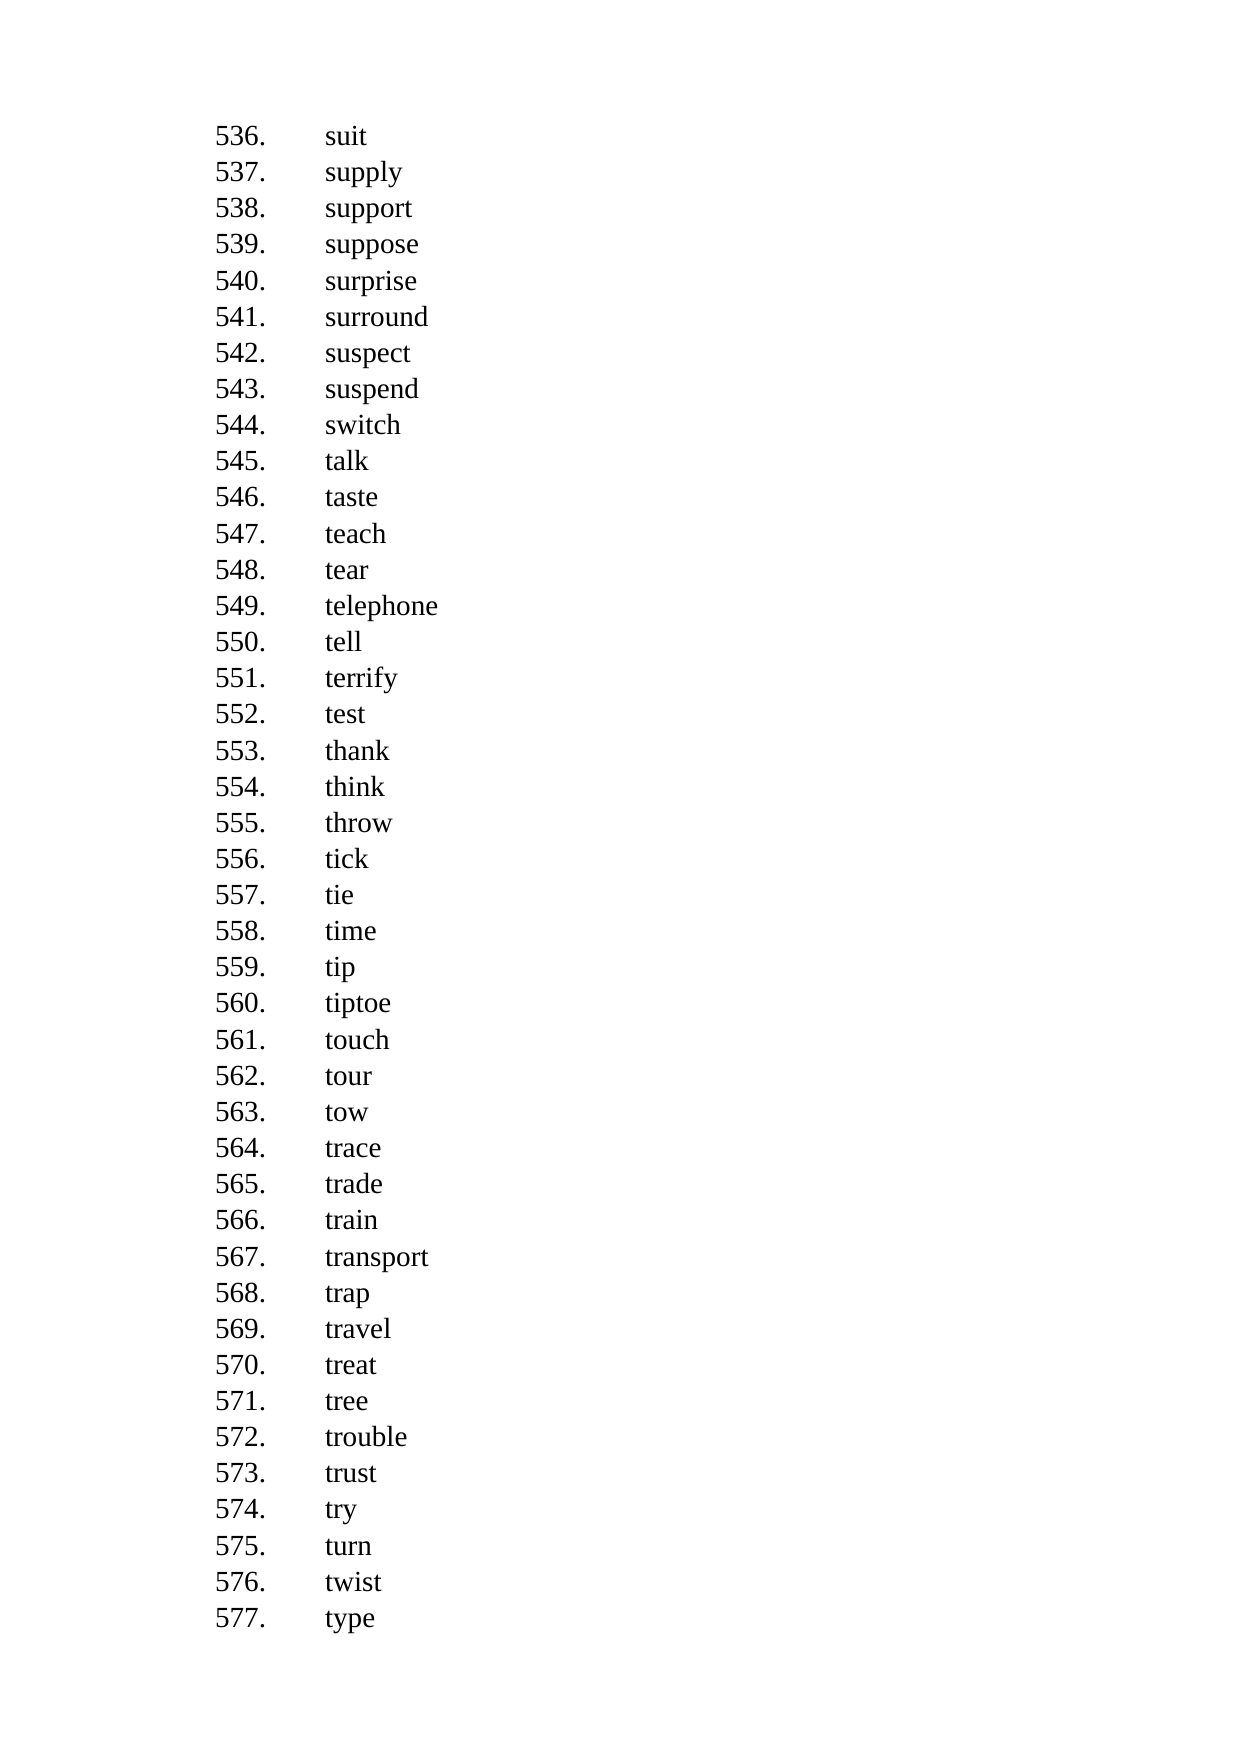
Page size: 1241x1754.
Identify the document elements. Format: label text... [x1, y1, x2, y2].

list surround [215, 299, 1152, 332]
list treat [215, 1347, 1152, 1381]
list surprise [215, 263, 1152, 296]
list try [215, 1492, 1152, 1525]
list train [215, 1202, 1152, 1236]
list trade [215, 1166, 1152, 1200]
list tip [215, 949, 1152, 983]
list time [215, 913, 1152, 947]
list turn [215, 1528, 1152, 1561]
list trap [215, 1275, 1152, 1308]
list suit [215, 118, 1152, 152]
list switch [215, 407, 1152, 441]
list tour [215, 1058, 1152, 1091]
list twist [215, 1564, 1152, 1597]
list tree [215, 1383, 1152, 1417]
list suppose [215, 227, 1152, 260]
list transport [215, 1239, 1152, 1272]
list suspend [215, 371, 1152, 405]
list taste [215, 479, 1152, 513]
list type [215, 1600, 1152, 1634]
list tiptoe [215, 986, 1152, 1019]
list thank [215, 733, 1152, 766]
list suspect [215, 335, 1152, 368]
list touch [215, 1022, 1152, 1055]
list supply [215, 154, 1152, 188]
list support [215, 190, 1152, 224]
list teach [215, 516, 1152, 549]
list tell [215, 624, 1152, 658]
list travel [215, 1311, 1152, 1344]
list tie [215, 877, 1152, 911]
list test [215, 696, 1152, 730]
list tear [215, 552, 1152, 585]
list trace [215, 1130, 1152, 1164]
list think [215, 769, 1152, 802]
list tick [215, 841, 1152, 874]
list talk [215, 443, 1152, 477]
list telephone [215, 588, 1152, 622]
list terrify [215, 660, 1152, 694]
list tow [215, 1094, 1152, 1128]
list trust [215, 1456, 1152, 1489]
list throw [215, 805, 1152, 838]
list trouble [215, 1419, 1152, 1453]
